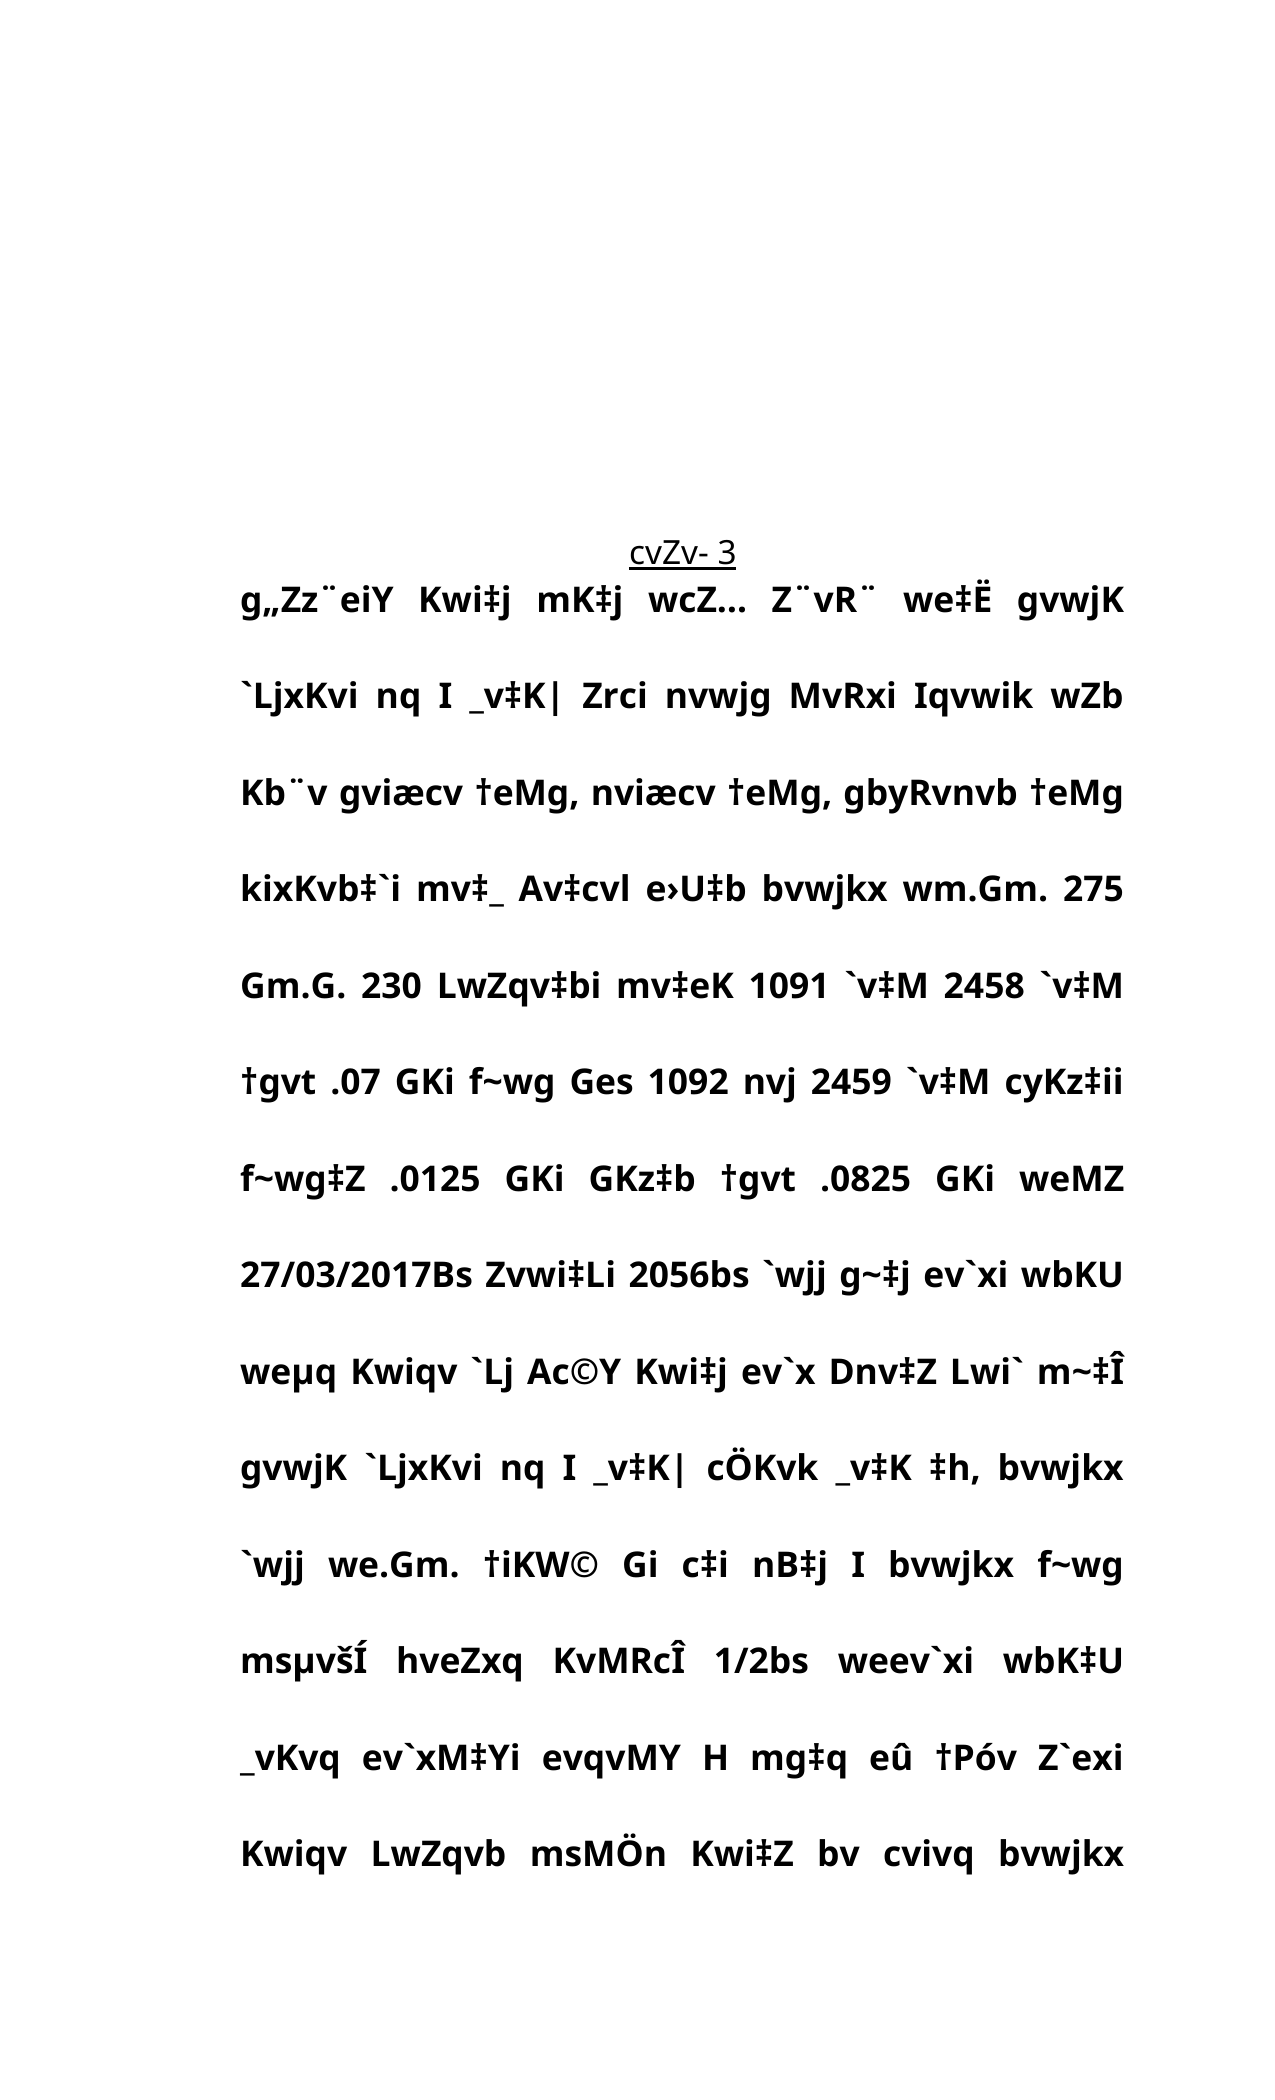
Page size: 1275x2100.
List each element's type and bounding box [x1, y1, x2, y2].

text [240, 574, 1125, 1877]
